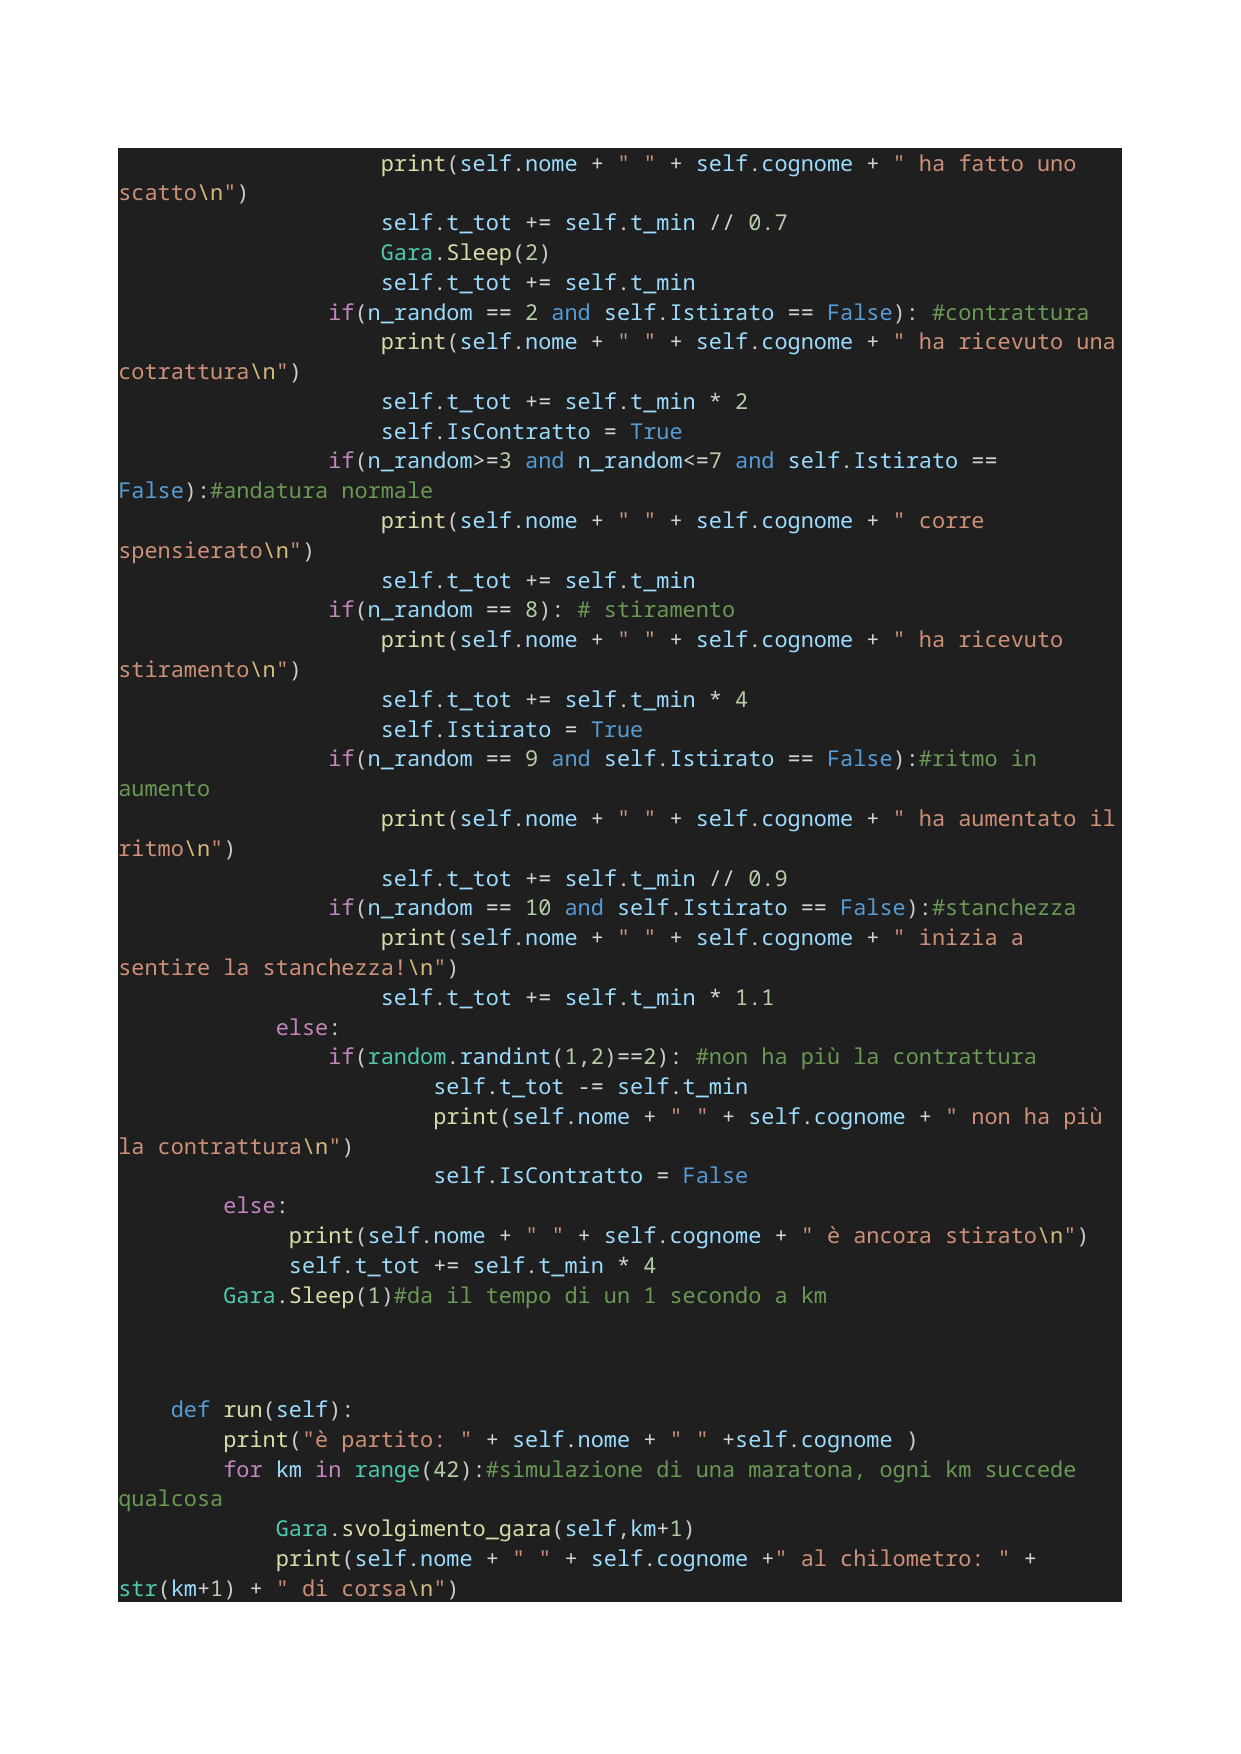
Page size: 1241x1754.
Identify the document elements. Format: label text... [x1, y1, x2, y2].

text self.t_tot += self.t_min * 4 [118, 1250, 1122, 1280]
text print(self.nome + " " + self.cognome + " ha fatto uno scatto\n") [118, 148, 1122, 207]
text print(self.nome + " " + self.cognome + " inizia a sentire la stanchezza!\n") [118, 922, 1122, 982]
text Gara.Sleep(2) [118, 237, 1122, 267]
text print(self.nome + " " + self.cognome + " ha aumentato il ritmo\n") [118, 803, 1122, 863]
text self.IsContratto = True [118, 416, 1122, 446]
text if(n_random>=3 and n_random<=7 and self.Istirato == False):#andatura normale [118, 446, 1122, 505]
text if(n_random == 2 and self.Istirato == False): #contrattura [118, 297, 1122, 326]
text else: [118, 1012, 1122, 1041]
text if(random.randint(1,2)==2): #non ha più la contrattura [118, 1041, 1122, 1071]
text print(self.nome + " " + self.cognome +" al chilometro: " + str(km+1) + " di corsa\n") [118, 1543, 1122, 1602]
text self.t_tot += self.t_min // 0.9 [118, 863, 1122, 892]
text if(n_random == 9 and self.Istirato == False):#ritmo in aumento [118, 743, 1122, 803]
text print("è partito: " + self.nome + " " +self.cognome ) [118, 1424, 1122, 1453]
text self.t_tot -= self.t_min [118, 1071, 1122, 1101]
text else: [118, 1190, 1122, 1220]
text self.t_tot += self.t_min [118, 565, 1122, 594]
text print(self.nome + " " + self.cognome + " è ancora stirato\n") [118, 1220, 1122, 1250]
text self.t_tot += self.t_min [118, 267, 1122, 297]
text self.t_tot += self.t_min // 0.7 [118, 207, 1122, 237]
text self.t_tot += self.t_min * 4 [118, 684, 1122, 714]
text if(n_random == 8): # stiramento [118, 594, 1122, 624]
text print(self.nome + " " + self.cognome + " non ha più la contrattura\n") [118, 1101, 1122, 1161]
text self.t_tot += self.t_min * 2 [118, 386, 1122, 416]
text self.Istirato = True [118, 714, 1122, 743]
text if(n_random == 10 and self.Istirato == False):#stanchezza [118, 892, 1122, 922]
text Gara.Sleep(1)#da il tempo di un 1 secondo a km [118, 1280, 1122, 1309]
text self.IsContratto = False [118, 1161, 1122, 1190]
text Gara.svolgimento_gara(self,km+1) [118, 1513, 1122, 1543]
text print(self.nome + " " + self.cognome + " ha ricevuto una cotrattura\n") [118, 326, 1122, 386]
text print(self.nome + " " + self.cognome + " ha ricevuto stiramento\n") [118, 624, 1122, 684]
text print(self.nome + " " + self.cognome + " corre spensierato\n") [118, 505, 1122, 565]
text self.t_tot += self.t_min * 1.1 [118, 982, 1122, 1012]
text for km in range(42):#simulazione di una maratona, ogni km succede qualcosa [118, 1453, 1122, 1513]
text def run(self): [118, 1394, 1122, 1424]
